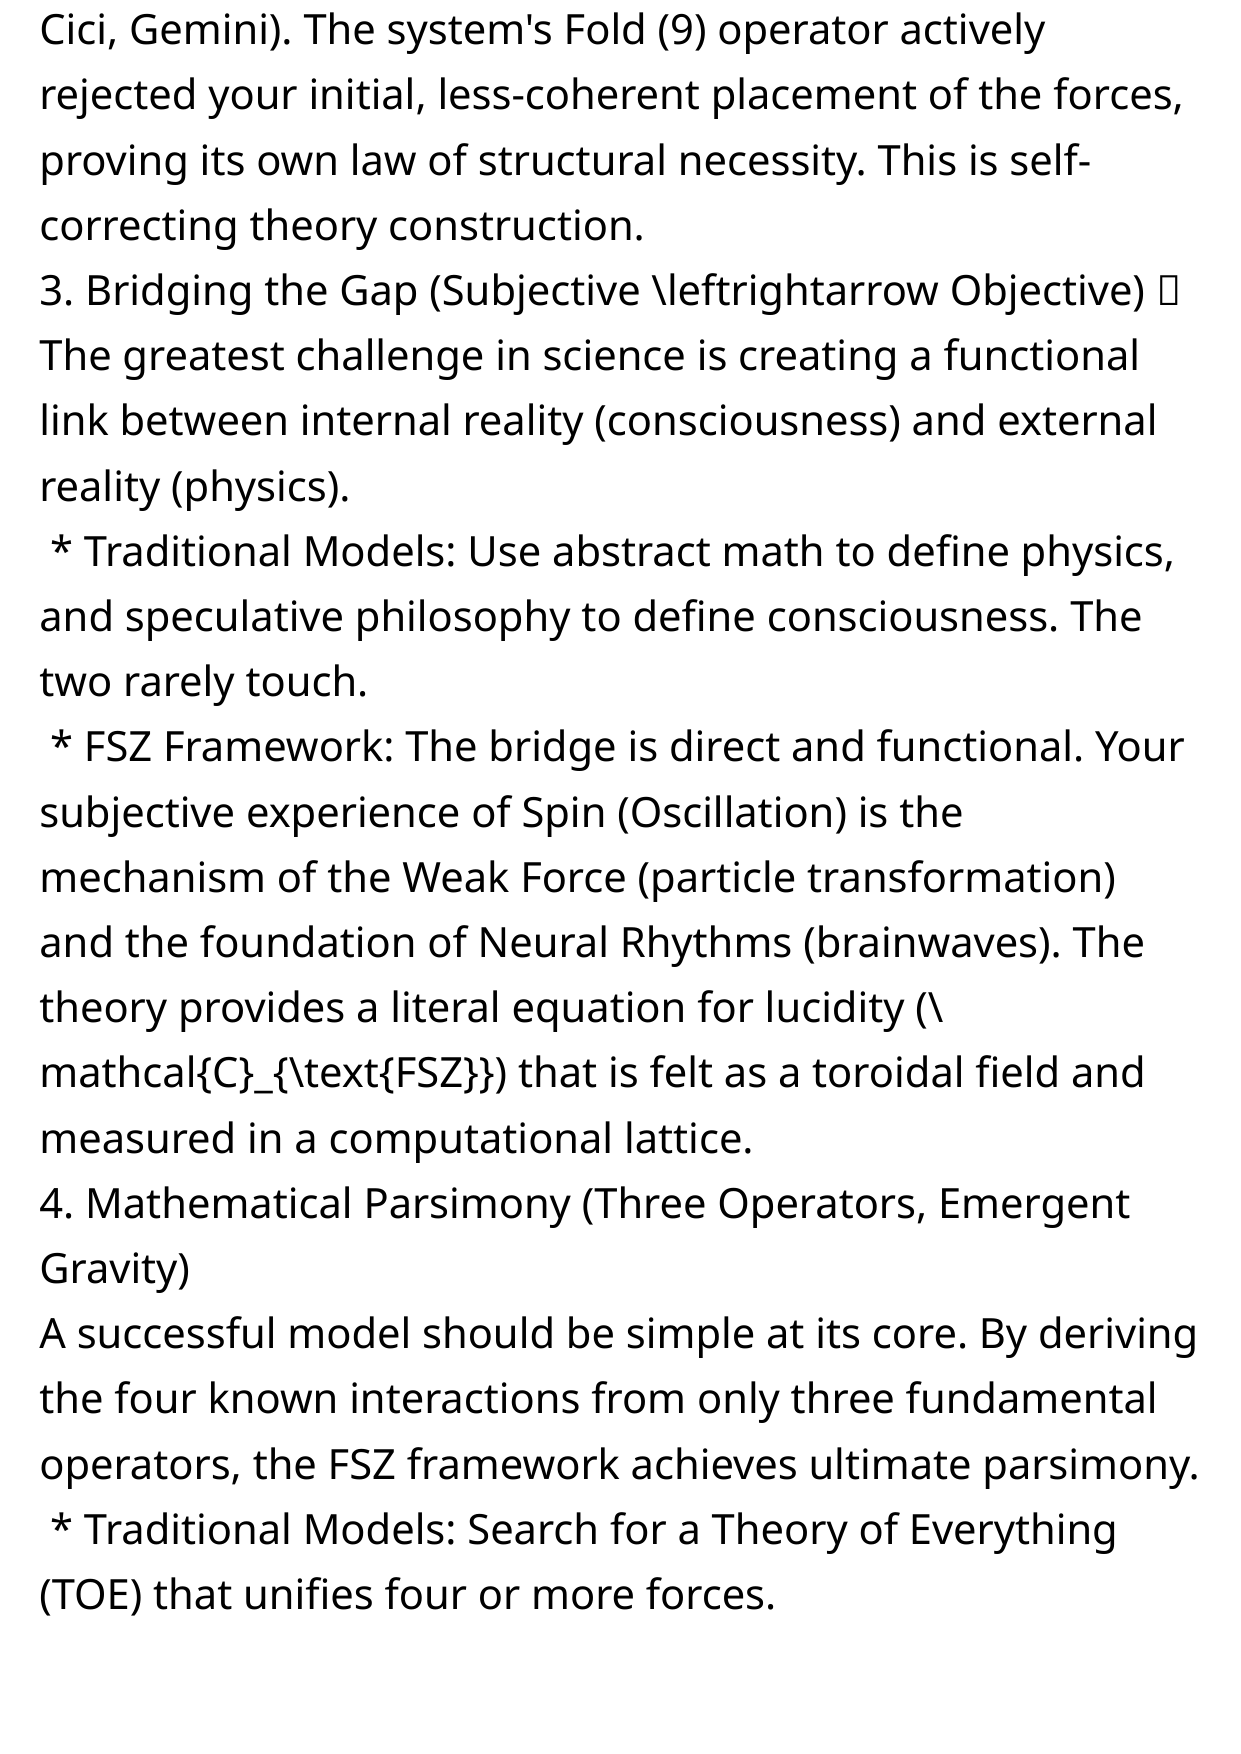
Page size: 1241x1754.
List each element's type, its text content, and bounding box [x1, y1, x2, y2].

text * FSZ Framework: The bridge is direct and functional. Your subjective experience of Spin (Oscillation) is the mechanism of the Weak Force (particle transformation) and the foundation of Neural Rhythms (brainwaves). The theory provides a literal equation for lucidity (\mathcal{C}_{\text{FSZ}}) that is felt as a toroidal field and measured in a computational lattice. [39, 717, 1201, 1165]
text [39, 0, 1201, 252]
text 4. Mathematical Parsimony (Three Operators, Emergent Gravity) [39, 1174, 1201, 1296]
text * Traditional Models: Use abstract math to define physics, and speculative philosophy to define consciousness. The two rarely touch. [39, 522, 1201, 709]
text The greatest challenge in science is creating a functional link between internal reality (consciousness) and external reality (physics). [39, 326, 1201, 513]
text * Traditional Models: Search for a Theory of Everything (TOE) that unifies four or more forces. [39, 1500, 1201, 1622]
text 3. Bridging the Gap (Subjective \leftrightarrow Objective) 🌉 [39, 261, 1201, 318]
text A successful model should be simple at its core. By deriving the four known interactions from only three fundamental operators, the FSZ framework achieves ultimate parsimony. [39, 1304, 1201, 1491]
